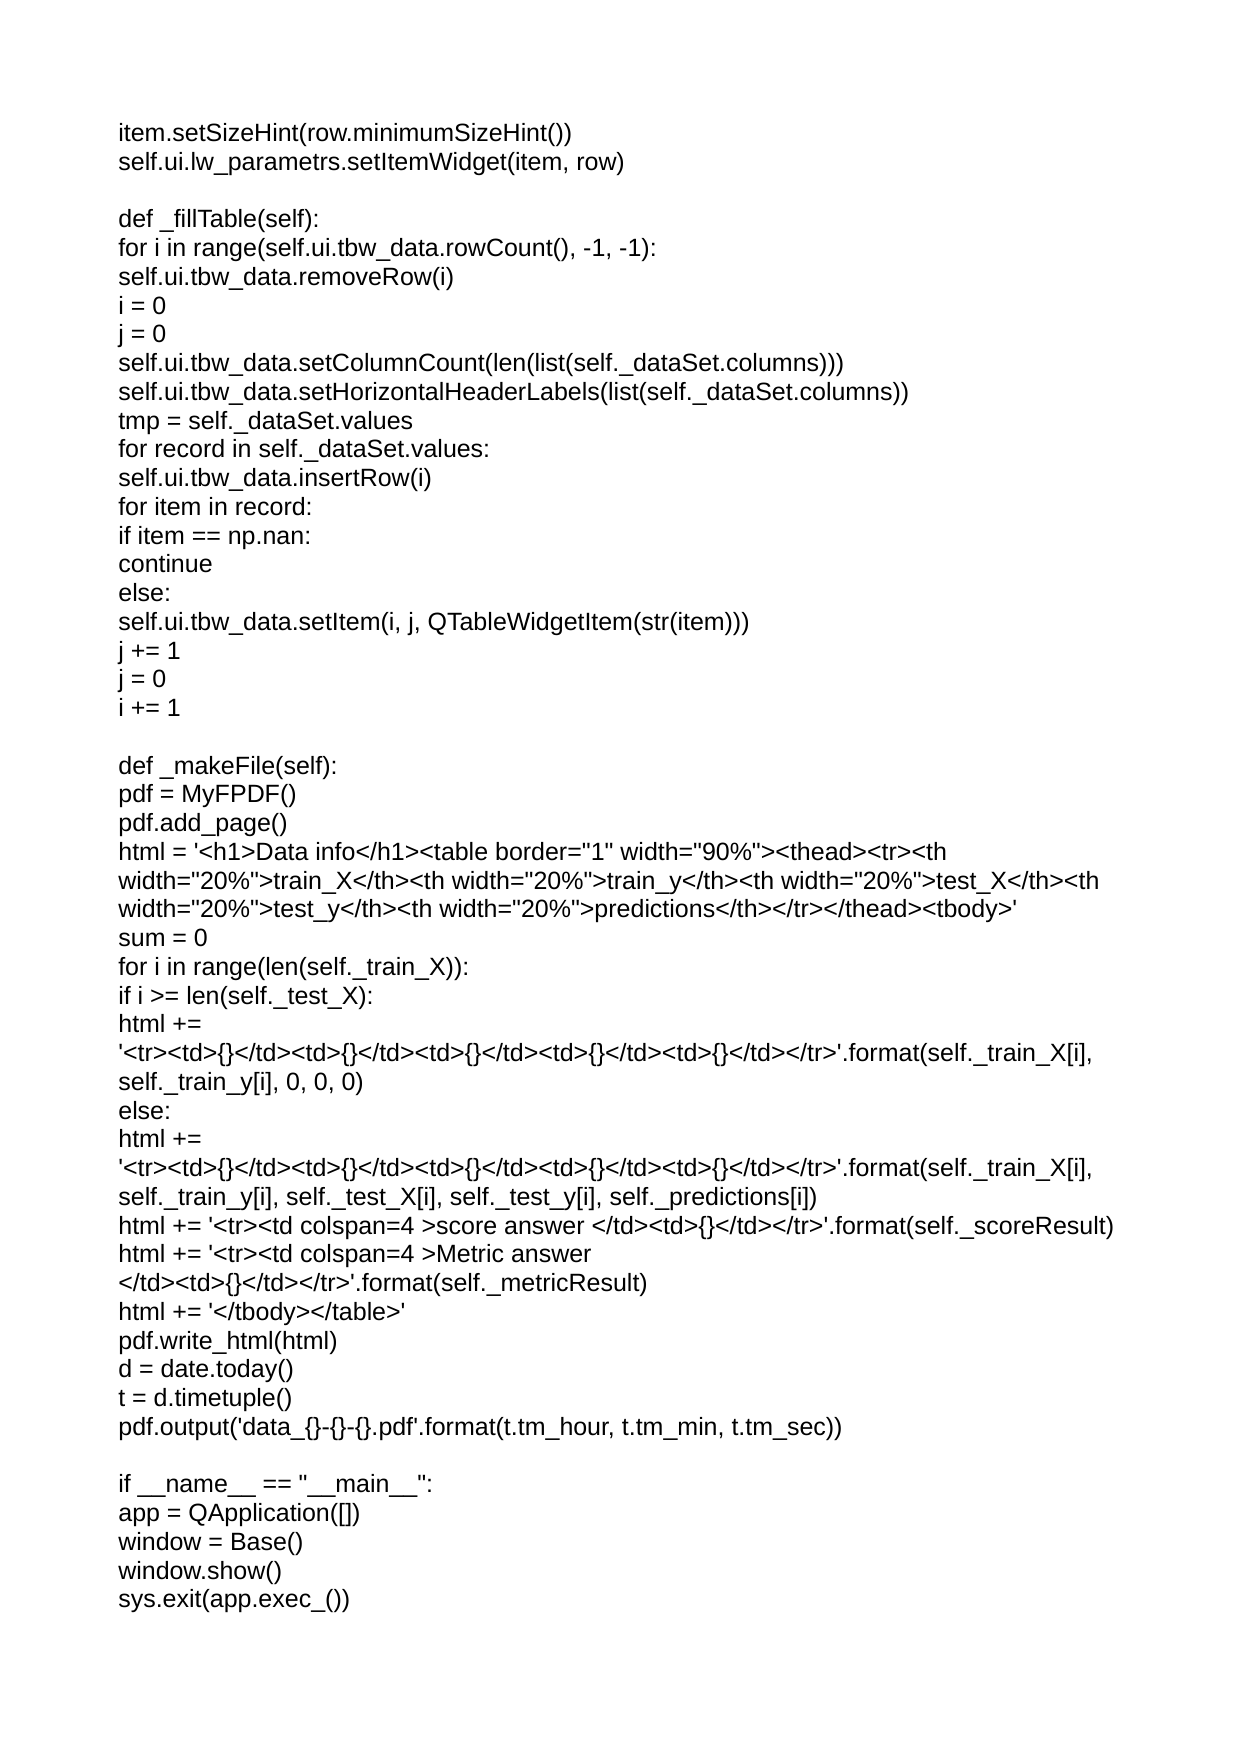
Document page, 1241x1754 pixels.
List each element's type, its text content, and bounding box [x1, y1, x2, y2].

text self.ui.lw_parametrs.setItemWidget(item, row) [118, 147, 1122, 176]
text for item in record: [118, 492, 1122, 521]
text item.setSizeHint(row.minimumSizeHint()) [118, 118, 1122, 147]
text j += 1 [118, 636, 1122, 664]
text pdf.output('data_{}-{}-{}.pdf'.format(t.tm_hour, t.tm_min, t.tm_sec)) [118, 1412, 1122, 1441]
text if item == np.nan: [118, 521, 1122, 549]
text j = 0 [118, 664, 1122, 693]
text html += '<tr><td>{}</td><td>{}</td><td>{}</td><td>{}</td><td>{}</td></tr>'.format(self._train_X[i], self._train_y[i], self._test_X[i], self._test_y[i], self._predictions[i]) [118, 1124, 1122, 1211]
text sys.exit(app.exec_()) [118, 1584, 1122, 1613]
text d = date.today() [118, 1354, 1122, 1383]
text i += 1 [118, 693, 1122, 722]
text def _makeFile(self): [118, 751, 1122, 779]
text j = 0 [118, 319, 1122, 348]
text self.ui.tbw_data.removeRow(i) [118, 262, 1122, 291]
text if __name__ == "__main__": [118, 1469, 1122, 1498]
text html += '<tr><td>{}</td><td>{}</td><td>{}</td><td>{}</td><td>{}</td></tr>'.format(self._train_X[i], self._train_y[i], 0, 0, 0) [118, 1009, 1122, 1096]
text if i >= len(self._test_X): [118, 981, 1122, 1009]
text pdf.write_html(html) [118, 1326, 1122, 1354]
text else: [118, 578, 1122, 607]
text i = 0 [118, 291, 1122, 319]
text pdf = MyFPDF() [118, 779, 1122, 808]
text html += '<tr><td colspan=4 >Metric answer </td><td>{}</td></tr>'.format(self._metricResult) [118, 1239, 1122, 1297]
text for i in range(self.ui.tbw_data.rowCount(), -1, -1): [118, 233, 1122, 262]
text def _fillTable(self): [118, 204, 1122, 233]
text html += '</tbody></table>' [118, 1297, 1122, 1326]
text sum = 0 [118, 923, 1122, 952]
text t = d.timetuple() [118, 1383, 1122, 1412]
text self.ui.tbw_data.insertRow(i) [118, 463, 1122, 492]
text tmp = self._dataSet.values [118, 406, 1122, 434]
text html = '<h1>Data info</h1><table border="1" width="90%"><thead><tr><th width="20%">train_X</th><th width="20%">train_y</th><th width="20%">test_X</th><th width="20%">test_y</th><th width="20%">predictions</th></tr></thead><tbody>' [118, 837, 1122, 923]
text html += '<tr><td colspan=4 >score answer </td><td>{}</td></tr>'.format(self._scoreResult) [118, 1211, 1122, 1239]
text for i in range(len(self._train_X)): [118, 952, 1122, 981]
text pdf.add_page() [118, 808, 1122, 837]
text self.ui.tbw_data.setColumnCount(len(list(self._dataSet.columns))) [118, 348, 1122, 377]
text self.ui.tbw_data.setHorizontalHeaderLabels(list(self._dataSet.columns)) [118, 377, 1122, 406]
text continue [118, 549, 1122, 578]
text else: [118, 1096, 1122, 1124]
text for record in self._dataSet.values: [118, 434, 1122, 463]
text window.show() [118, 1556, 1122, 1584]
text app = QApplication([]) [118, 1498, 1122, 1527]
text window = Base() [118, 1527, 1122, 1556]
text self.ui.tbw_data.setItem(i, j, QTableWidgetItem(str(item))) [118, 607, 1122, 636]
